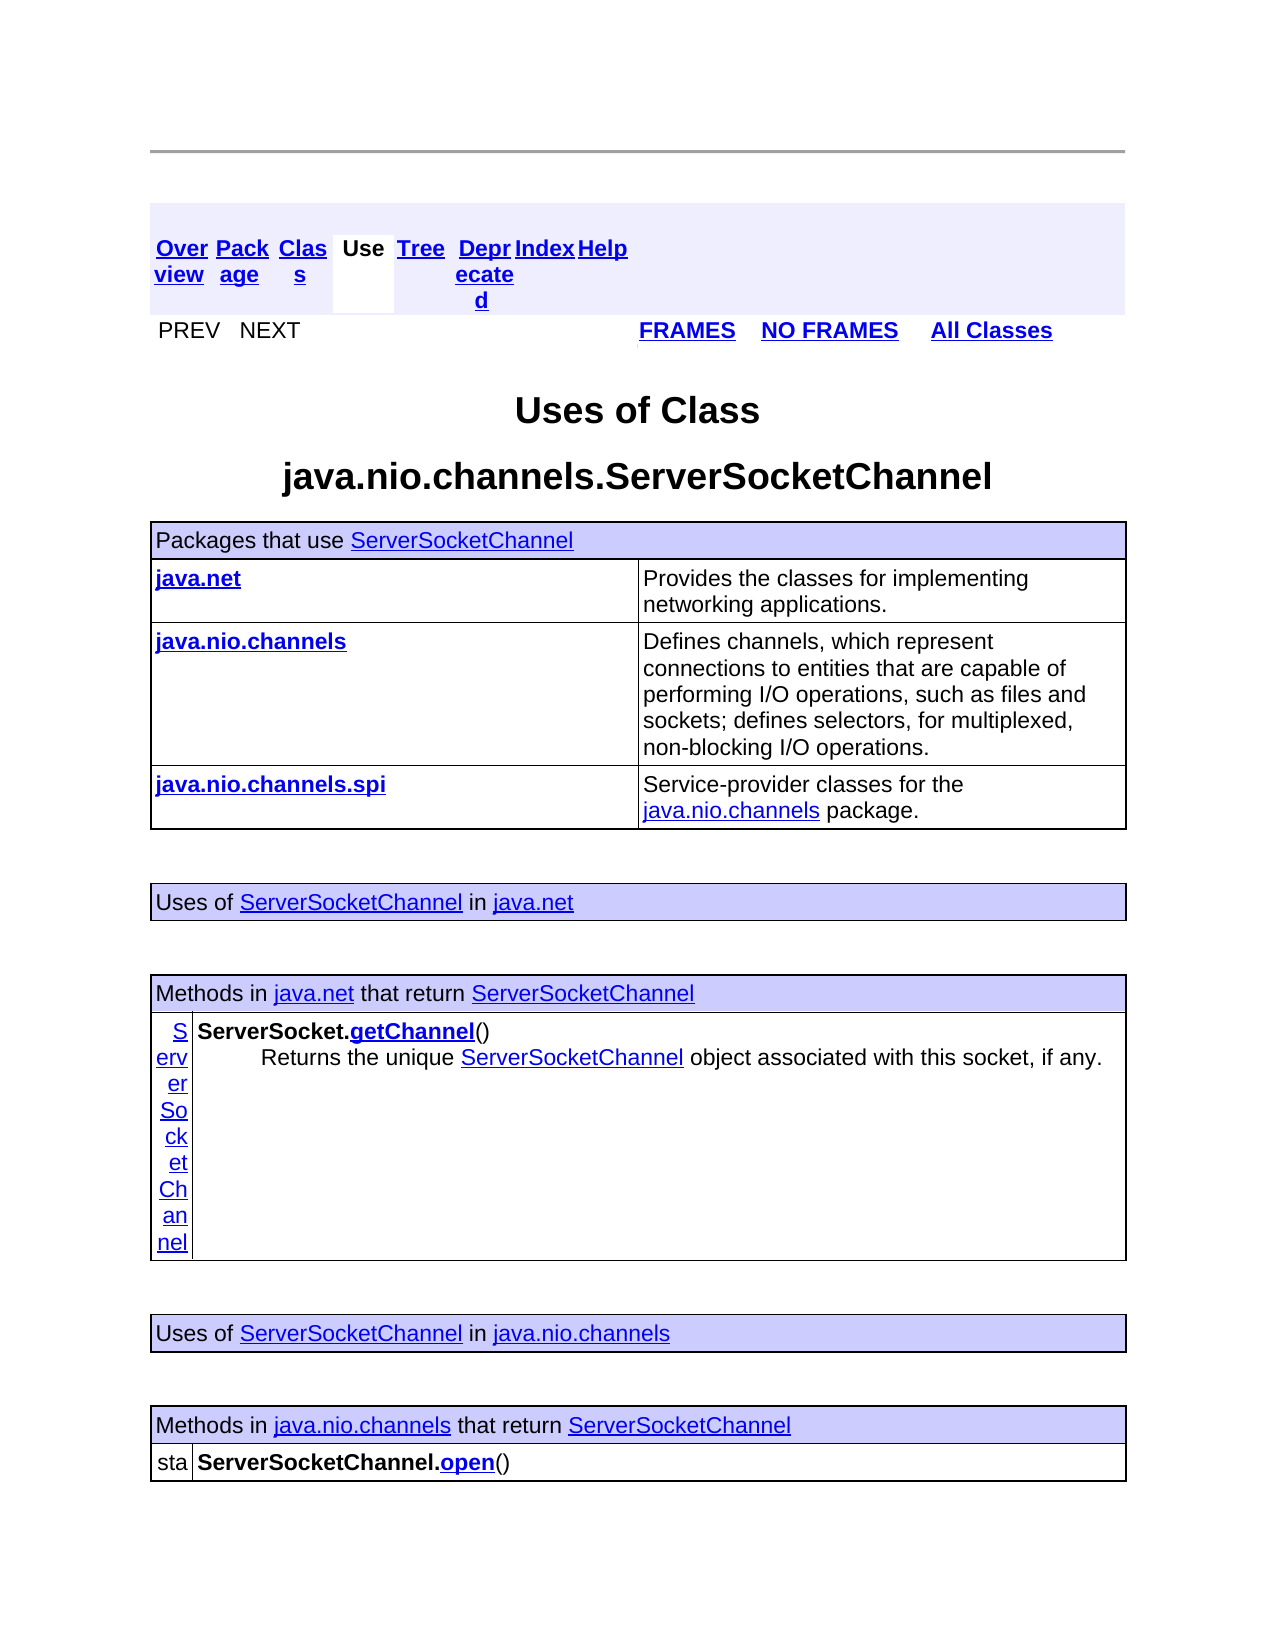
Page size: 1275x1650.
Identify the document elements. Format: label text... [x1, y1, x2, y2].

text Uses of Class [150, 388, 1125, 431]
table_cell Service-provider classes for the java.nio.channels package. [639, 766, 1125, 828]
table_header Packages that use ServerSocketChannel [152, 523, 1125, 558]
table_header Methods in java.net that return ServerSocketChannel [152, 976, 1125, 1011]
table_header Methods in java.nio.channels that return ServerSocketChannel [152, 1407, 1125, 1443]
table_cell ServerSocket.getChannel() Returns the unique ServerSocketChannel object associated with this socket, if any. [193, 1013, 1125, 1259]
table_cell Defines channels, which represent connections to entities that are capable of performing I/O operations, such as files and sockets; defines selectors, for multiplexed, non-blocking I/O operations. [639, 623, 1125, 764]
table_cell java.nio.channels [152, 623, 638, 764]
table_cell java.net [152, 560, 638, 622]
table_cell ServerSocketChannel [152, 1013, 192, 1259]
table_cell FRAMES NO FRAMES All Classes [638, 315, 1125, 345]
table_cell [193, 1444, 1125, 1480]
table_header Uses of ServerSocketChannel in java.nio.channels [152, 1315, 1125, 1351]
table_cell Provides the classes for implementing networking applications. [639, 560, 1125, 622]
table_cell java.nio.channels.spi [152, 766, 638, 828]
text java.nio.channels.ServerSocketChannel [150, 454, 1125, 497]
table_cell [152, 1444, 192, 1480]
table_header [150, 203, 1125, 315]
table_cell PREV NEXT [150, 315, 637, 345]
table_header Uses of ServerSocketChannel in java.net [152, 884, 1125, 920]
